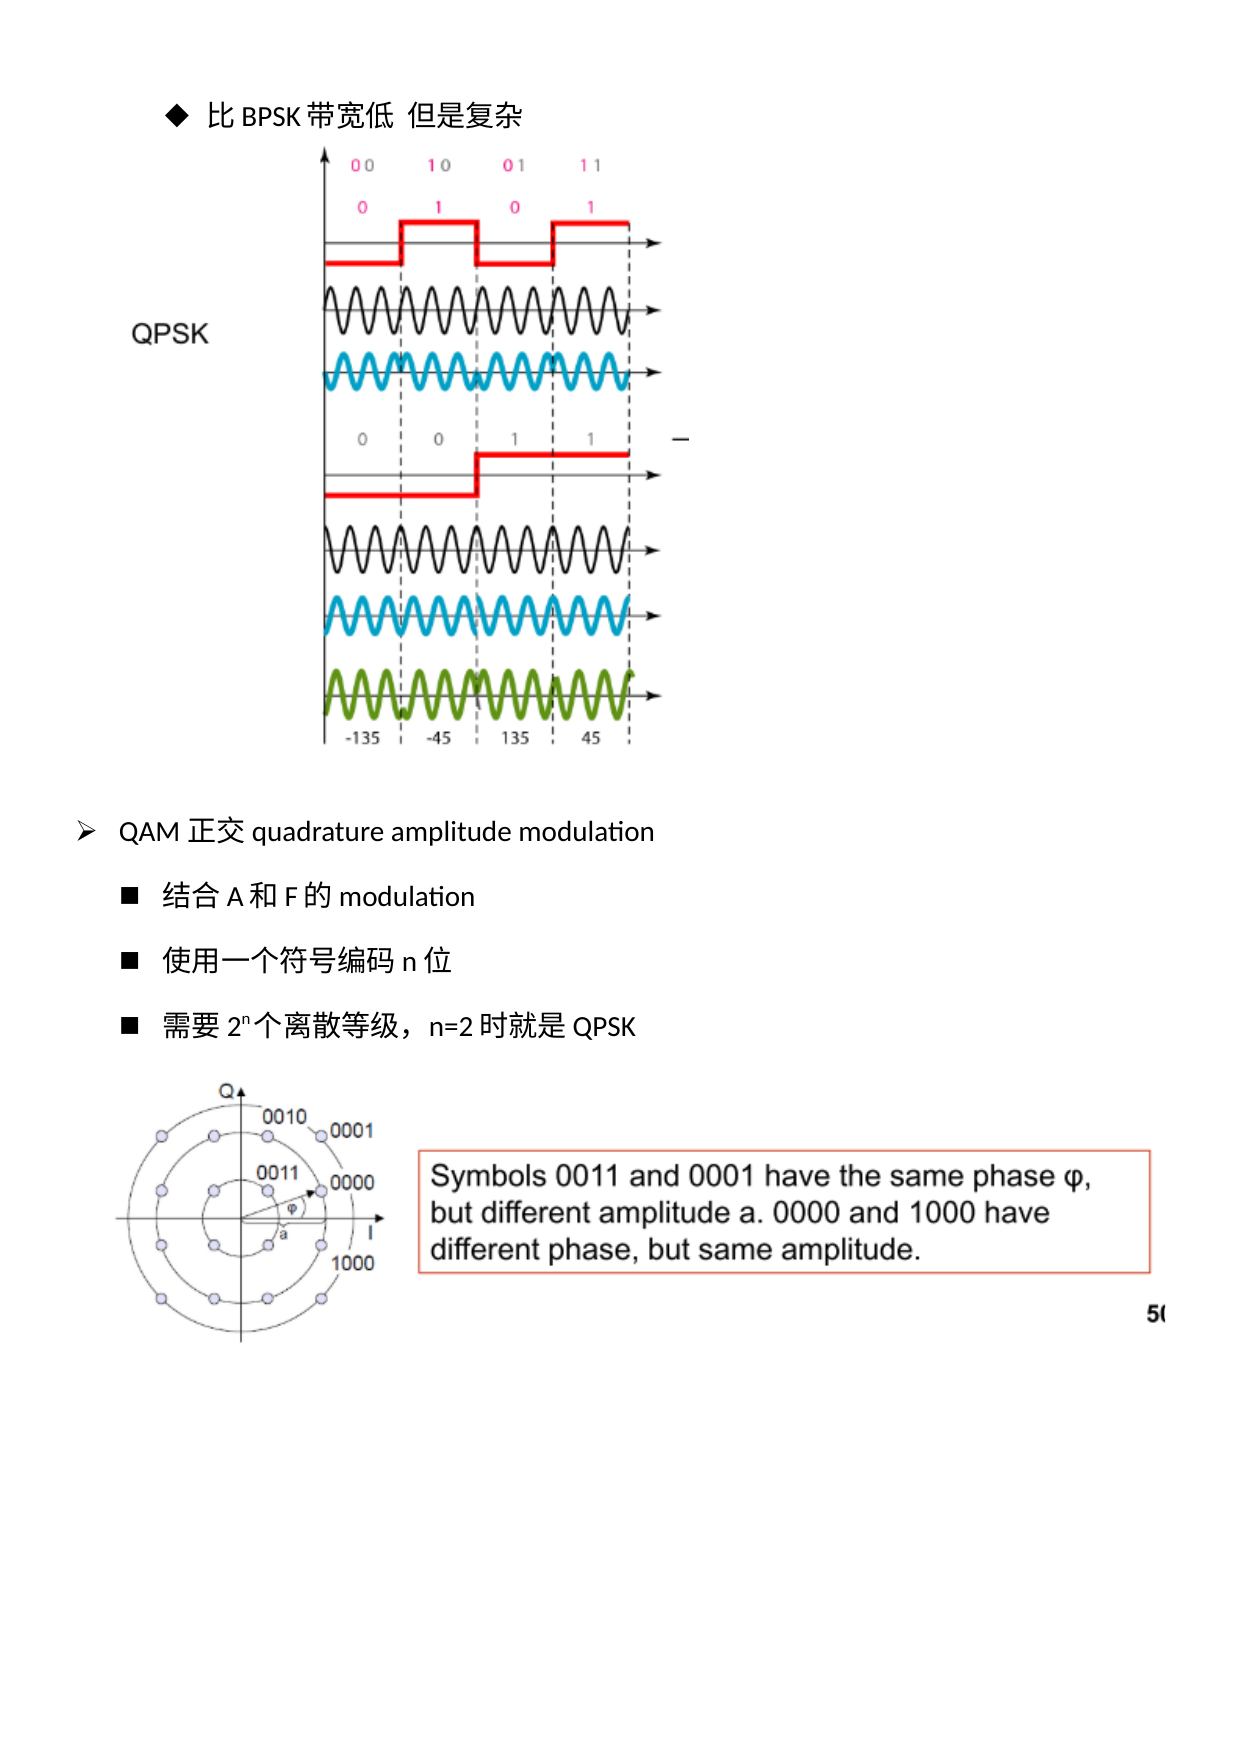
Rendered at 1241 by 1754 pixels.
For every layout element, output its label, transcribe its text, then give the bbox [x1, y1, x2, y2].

picture [75, 145, 689, 771]
list 需要2n个离散等级，n=2时就是QPSK [119, 991, 1165, 1055]
list 结合A和F的modulation [119, 861, 1165, 926]
list 使用一个符号编码n位 [119, 926, 1165, 991]
list 比BPSK带宽低 但是复杂 [162, 81, 1165, 146]
picture [75, 1055, 1166, 1349]
list QAM 正交 quadrature amplitude modulation [75, 796, 1165, 861]
